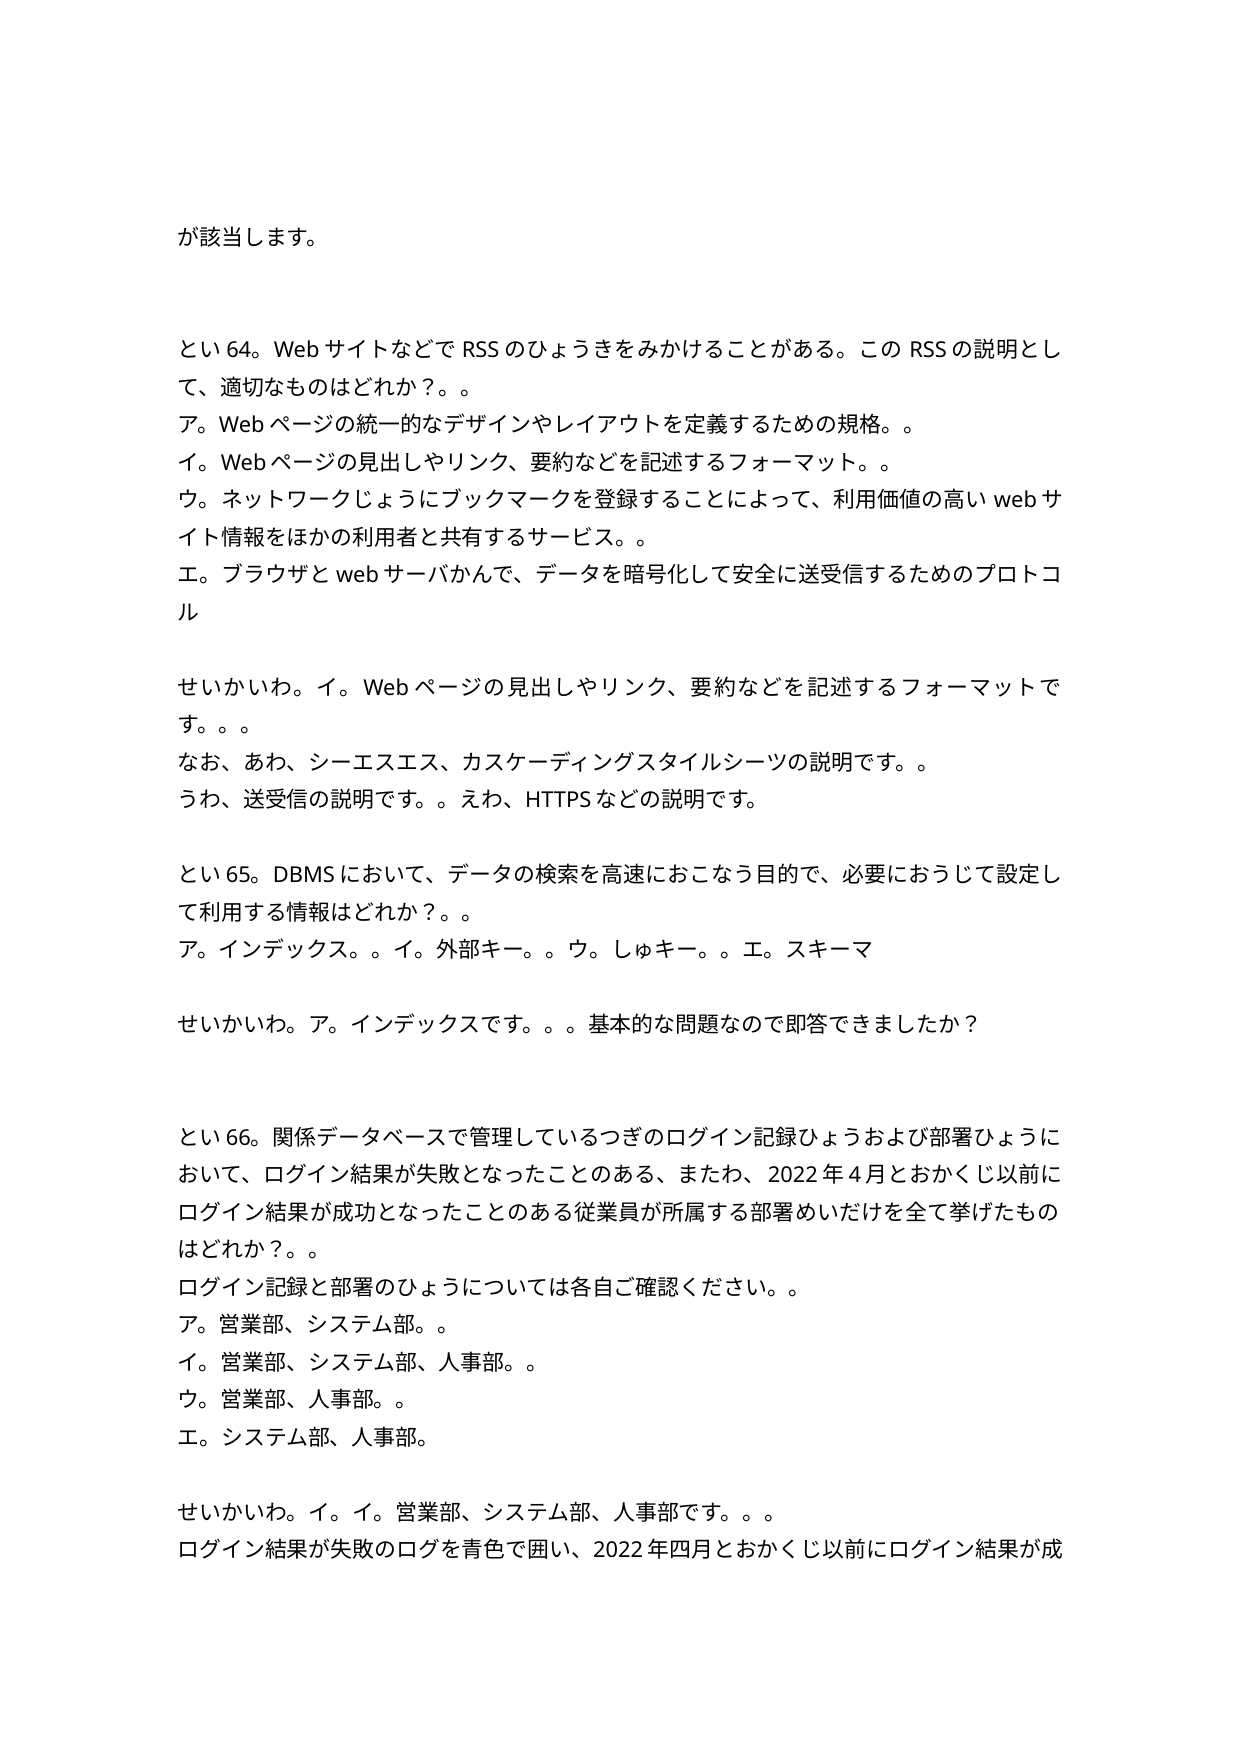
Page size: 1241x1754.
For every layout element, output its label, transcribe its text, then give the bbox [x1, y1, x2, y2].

text せいかいわ。イ。Webページの見出しやリンク、要約などを記述するフォーマットです。。。 [177, 667, 1063, 742]
text うわ、送受信の説明です。。えわ、HTTPSなどの説明です。 [177, 779, 1063, 817]
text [177, 217, 1063, 254]
text ウ。ネットワークじょうにブックマークを登録することによって、利用価値の高いwebサイト情報をほかの利用者と共有するサービス。。 [177, 479, 1063, 554]
text なお、あわ、シーエスエス、カスケーディングスタイルシーツの説明です。。 [177, 742, 1063, 779]
text イ。営業部、システム部、人事部。。 [177, 1342, 1063, 1379]
text エ。システム部、人事部。 [177, 1417, 1063, 1454]
text せいかいわ。イ。イ。営業部、システム部、人事部です。。。 [177, 1492, 1063, 1529]
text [177, 1529, 1063, 1567]
text とい65。DBMSにおいて、データの検索を高速におこなう目的で、必要におうじて設定して利用する情報はどれか？。。 [177, 854, 1063, 929]
text ア。営業部、システム部。。 [177, 1304, 1063, 1342]
text ア。インデックス。。イ。外部キー。。ウ。しゅキー。。エ。スキーマ [177, 929, 1063, 967]
text エ。ブラウザとwebサーバかんで、データを暗号化して安全に送受信するためのプロトコル [177, 554, 1063, 629]
text ア。Webページの統一的なデザインやレイアウトを定義するための規格。。 [177, 404, 1063, 442]
text ウ。営業部、人事部。。 [177, 1379, 1063, 1417]
text せいかいわ。ア。インデックスです。。。基本的な問題なので即答できましたか？ [177, 1004, 1063, 1042]
text イ。Webページの見出しやリンク、要約などを記述するフォーマット。。 [177, 442, 1063, 479]
text とい64。WebサイトなどでRSSのひょうきをみかけることがある。このRSSの説明として、適切なものはどれか？。。 [177, 329, 1063, 404]
text とい66。関係データベースで管理しているつぎのログイン記録ひょうおよび部署ひょうにおいて、ログイン結果が失敗となったことのある、またわ、2022年4月とおかくじ以前にログイン結果が成功となったことのある従業員が所属する部署めいだけを全て挙げたものはどれか？。。 [177, 1117, 1063, 1267]
text ログイン記録と部署のひょうについては各自ご確認ください。。 [177, 1267, 1063, 1304]
